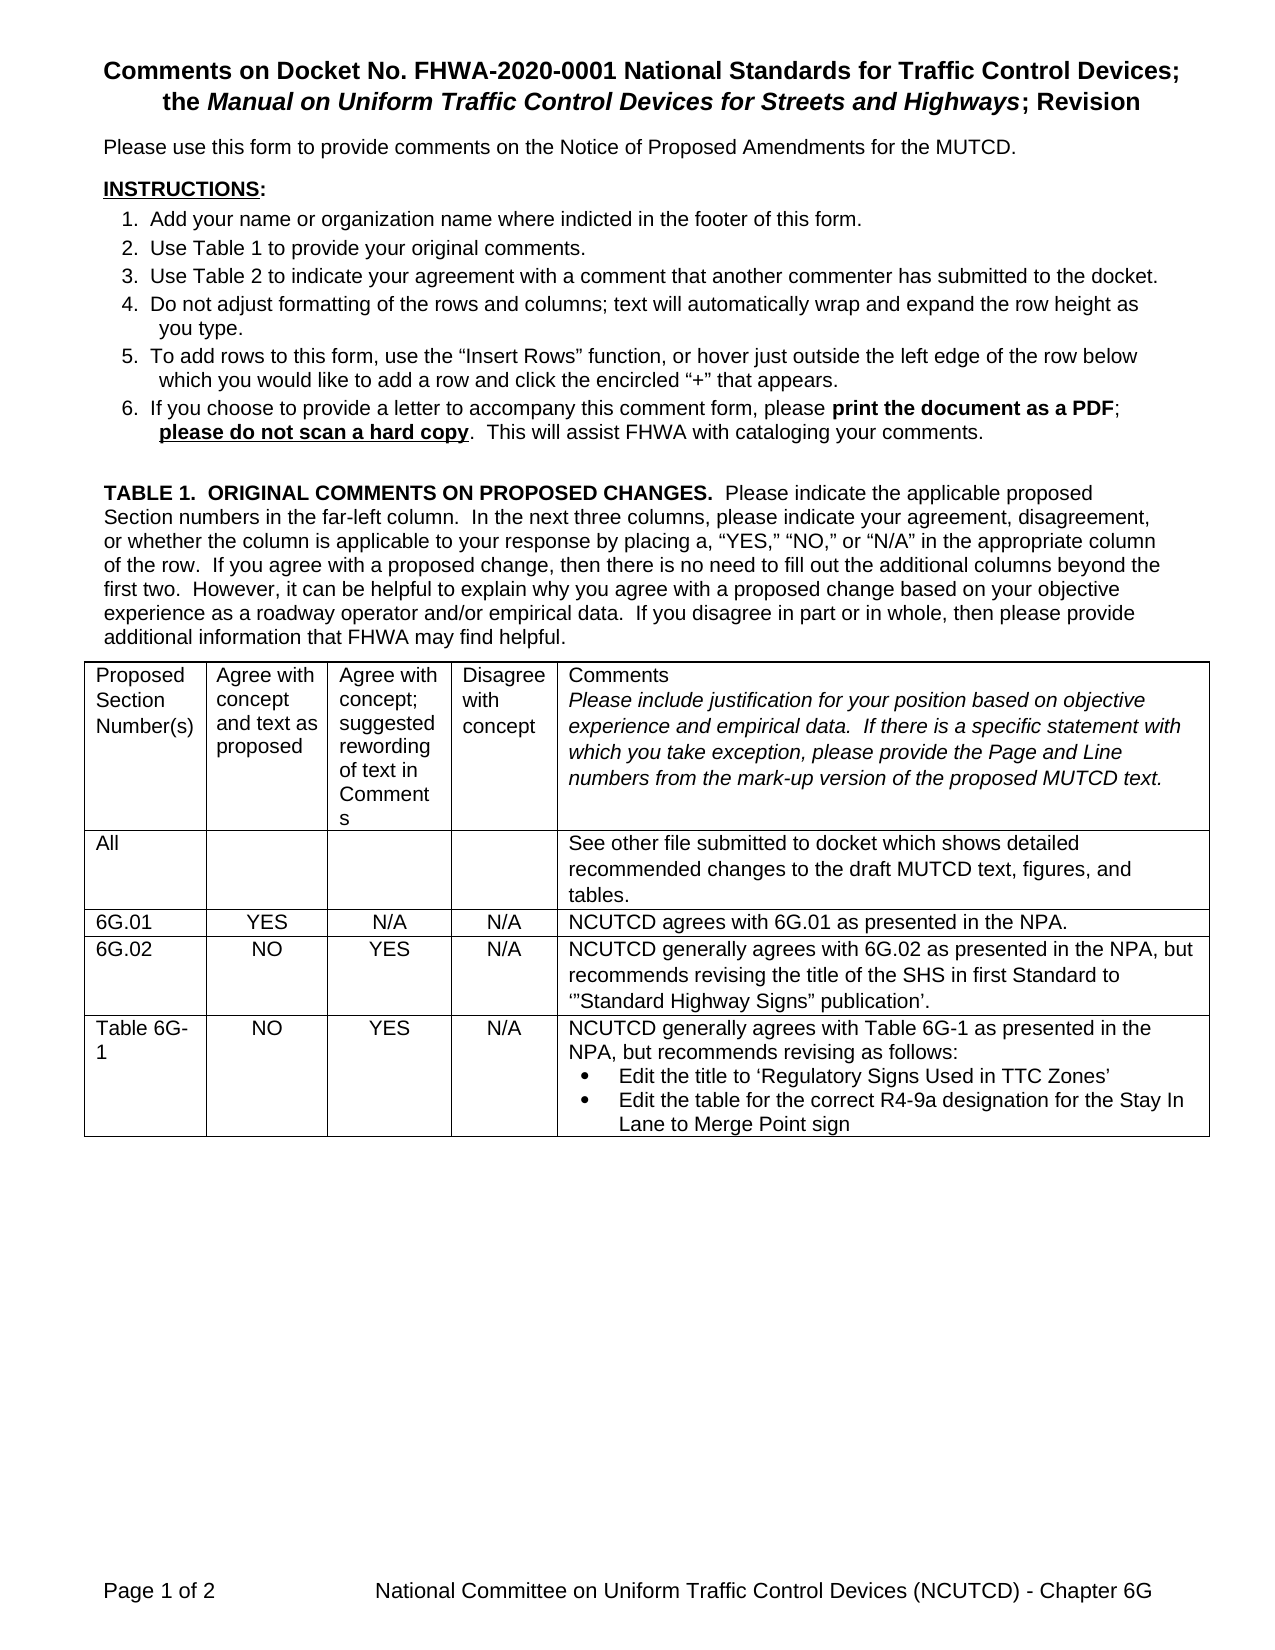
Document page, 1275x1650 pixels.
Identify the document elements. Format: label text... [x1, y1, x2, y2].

table_cell YES [328, 937, 451, 1015]
table_cell NCUTCD agrees with 6G.01 as presented in the NPA. [558, 910, 1209, 936]
text TABLE 1. ORIGINAL COMMENTS ON PROPOSED CHANGES. Please indicate the applicable proposed Section numbers in the far-left column. In the next three columns, please indicate your agreement, disagreement, or whether the column is applicable to your response by placing a, “YES,” “NO,” or “N/A” in the appropriate column of the row. If you agree with a proposed change, then there is no need to fill out the additional columns beyond the first two. However, it can be helpful to explain why you agree with a proposed change based on your objective experience as a roadway operator and/or empirical data. If you disagree in part or in whole, then please provide additional information that FHWA may find helpful. [103, 481, 1162, 649]
table_cell All [85, 831, 206, 909]
table_header Agree with concept and text as proposed [207, 663, 327, 830]
text INSTRUCTIONS: [103, 177, 1172, 201]
table_cell [452, 831, 557, 909]
table_cell Table 6G-1 [85, 1016, 206, 1136]
table_cell NO [207, 1016, 327, 1136]
list Use Table 1 to provide your original comments. [121, 235, 1171, 259]
table_cell 6G.01 [85, 910, 206, 936]
table_header Proposed Section Number(s) [85, 663, 206, 830]
list Add your name or organization name where indicted in the footer of this form. [121, 207, 1171, 231]
table_cell NCUTCD generally agrees with 6G.02 as presented in the NPA, but recommends revising the title of the SHS in first Standard to ‘”Standard Highway Signs” publication’. [558, 937, 1209, 1015]
text Please use this form to provide comments on the Notice of Proposed Amendments for the MUTCD. [103, 135, 1171, 159]
table_cell 6G.02 [85, 937, 206, 1015]
table_header Disagree with concept [452, 663, 557, 830]
table_cell YES [328, 1016, 451, 1136]
list Do not adjust formatting of the rows and columns; text will automatically wrap and expand the row height as you type. [121, 292, 1171, 339]
list Use Table 2 to indicate your agreement with a comment that another commenter has submitted to the docket. [121, 263, 1171, 287]
table_cell N/A [452, 1016, 557, 1136]
table_cell NCUTCD generally agrees with Table 6G-1 as presented in the NPA, but recommends revising as follows: Edit the title to ‘Regulatory Signs Used in TTC Zones’ Edit the table for the correct R4-9a designation for the Stay In Lane to Merge Point sign [558, 1016, 1209, 1136]
table_cell N/A [452, 910, 557, 936]
table_cell N/A [328, 910, 451, 936]
table_cell NO [207, 937, 327, 1015]
table_cell [207, 831, 327, 909]
list If you choose to provide a letter to accompany this comment form, please print the document as a PDF; please do not scan a hard copy. This will assist FHWA with cataloging your comments. [121, 396, 1172, 444]
table_cell [328, 831, 451, 909]
table_cell See other file submitted to docket which shows detailed recommended changes to the draft MUTCD text, figures, and tables. [558, 831, 1209, 909]
table_cell YES [207, 910, 327, 936]
table_header Comments Please include justification for your position based on objective experience and empirical data. If there is a specific statement with which you take exception, please provide the Page and Line numbers from the mark-up version of the proposed MUTCD text. [558, 663, 1209, 830]
list To add rows to this form, use the “Insert Rows” function, or hover just outside the left edge of the row below which you would like to add a row and click the encircled “+” that appears. [121, 344, 1172, 392]
table_cell N/A [452, 937, 557, 1015]
table_header Agree with concept; suggested rewording of text in Comments [328, 663, 451, 830]
